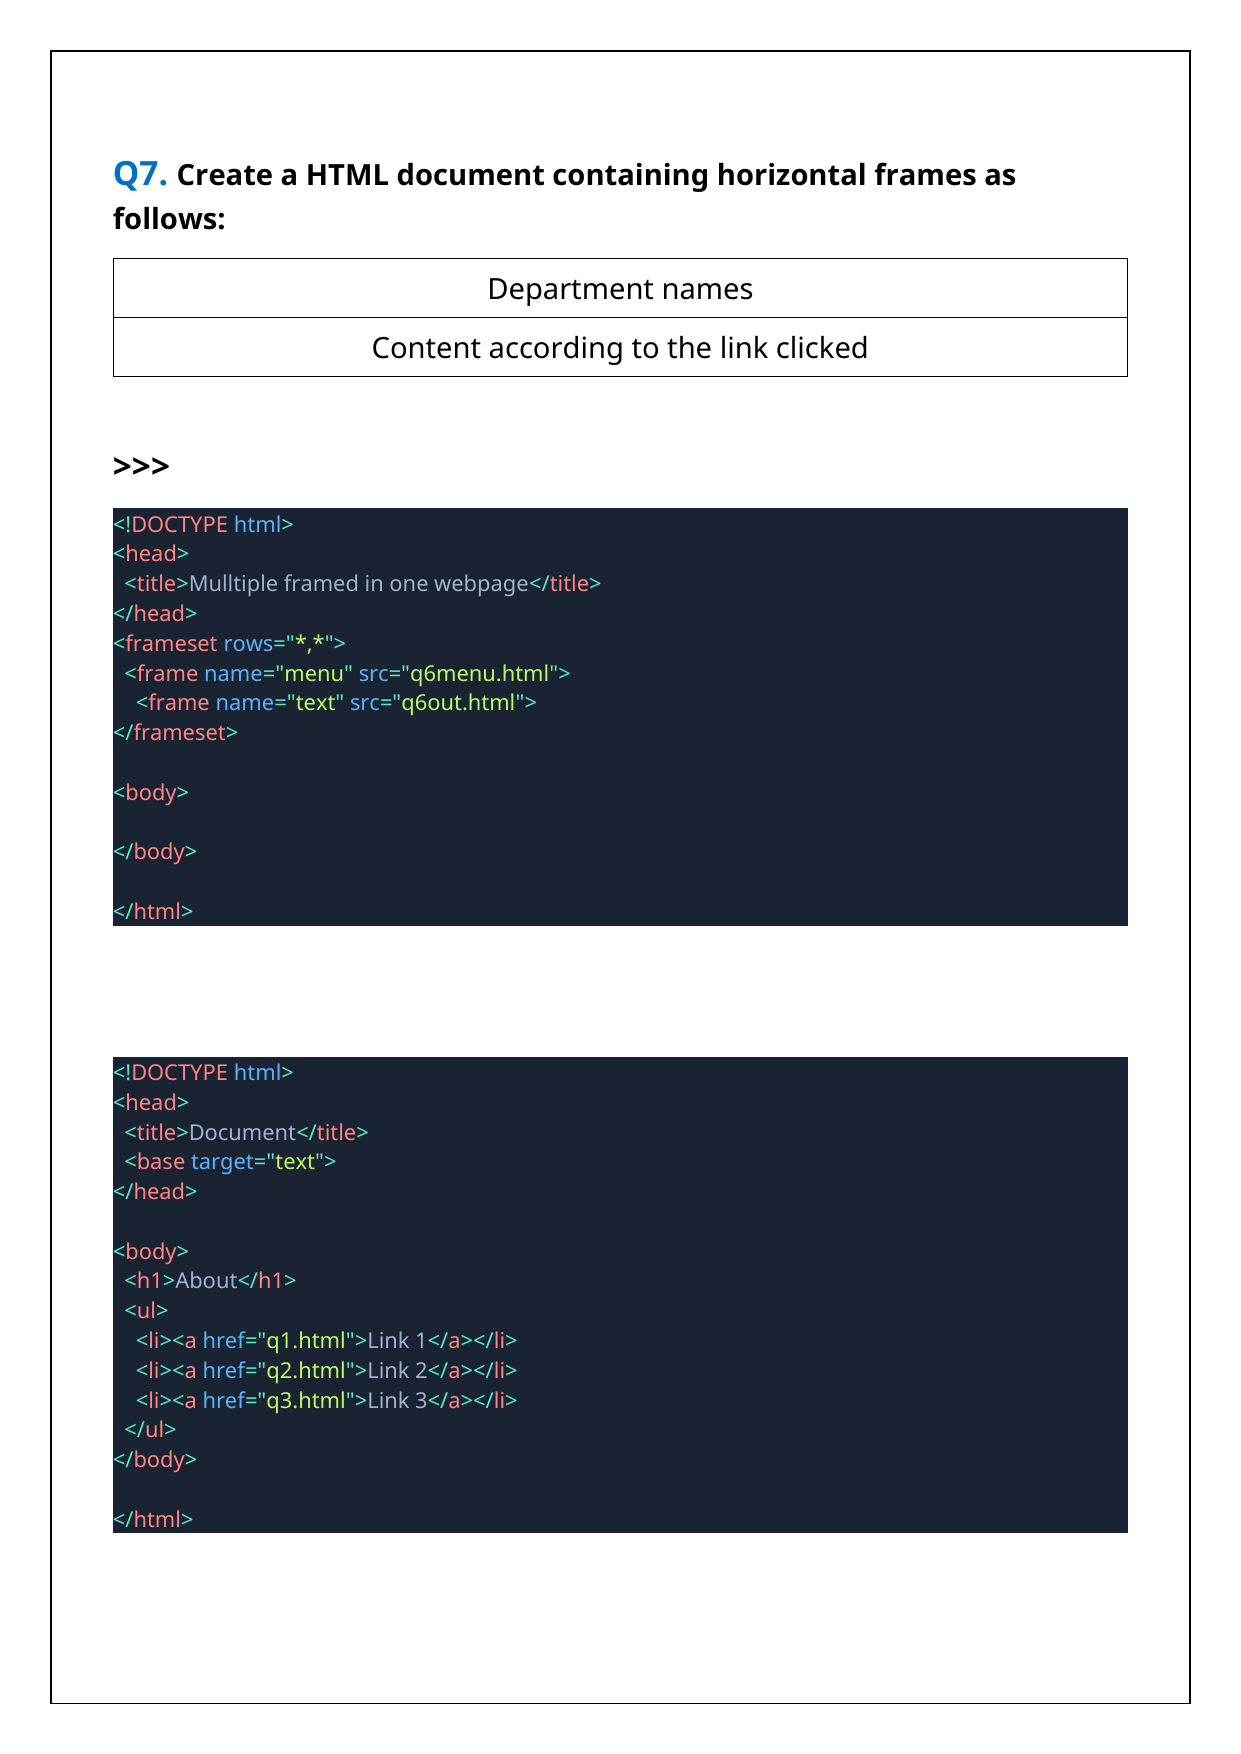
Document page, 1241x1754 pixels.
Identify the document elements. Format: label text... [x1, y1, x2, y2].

text <head> [113, 1087, 1128, 1116]
text <h1>About</h1> [113, 1265, 1128, 1295]
text </body> [113, 1444, 1128, 1474]
text </html> [113, 1504, 1128, 1533]
text Q7. Create a HTML document containing horizontal frames as follows: [113, 150, 1128, 238]
text <li><a href="q2.html">Link 2</a></li> [113, 1355, 1128, 1384]
text </body> [113, 836, 1128, 866]
text <title>Mulltiple framed in one webpage</title> [113, 568, 1128, 598]
text <li><a href="q1.html">Link 1</a></li> [113, 1325, 1128, 1355]
text <base target="text"> [113, 1146, 1128, 1176]
text <frame name="text" src="q6out.html"> [113, 687, 1128, 717]
text <body> [113, 777, 1128, 806]
text <frameset rows="*,*"> [113, 628, 1128, 657]
text <frame name="menu" src="q6menu.html"> [113, 657, 1128, 687]
text <ul> [113, 1295, 1128, 1325]
text <body> [113, 1236, 1128, 1265]
text <!DOCTYPE html> [113, 508, 1128, 538]
text </head> [113, 598, 1128, 628]
text <!DOCTYPE html> [113, 1057, 1128, 1087]
text <li><a href="q3.html">Link 3</a></li> [113, 1384, 1128, 1414]
text </ul> [113, 1414, 1128, 1444]
text >>> [113, 443, 1128, 488]
text <title>Document</title> [113, 1116, 1128, 1146]
text </frameset> [113, 717, 1128, 747]
table_cell Content according to the link clicked [114, 318, 1127, 376]
text <head> [113, 538, 1128, 568]
text </html> [113, 896, 1128, 926]
table_header Department names [114, 259, 1127, 317]
text </head> [113, 1176, 1128, 1206]
